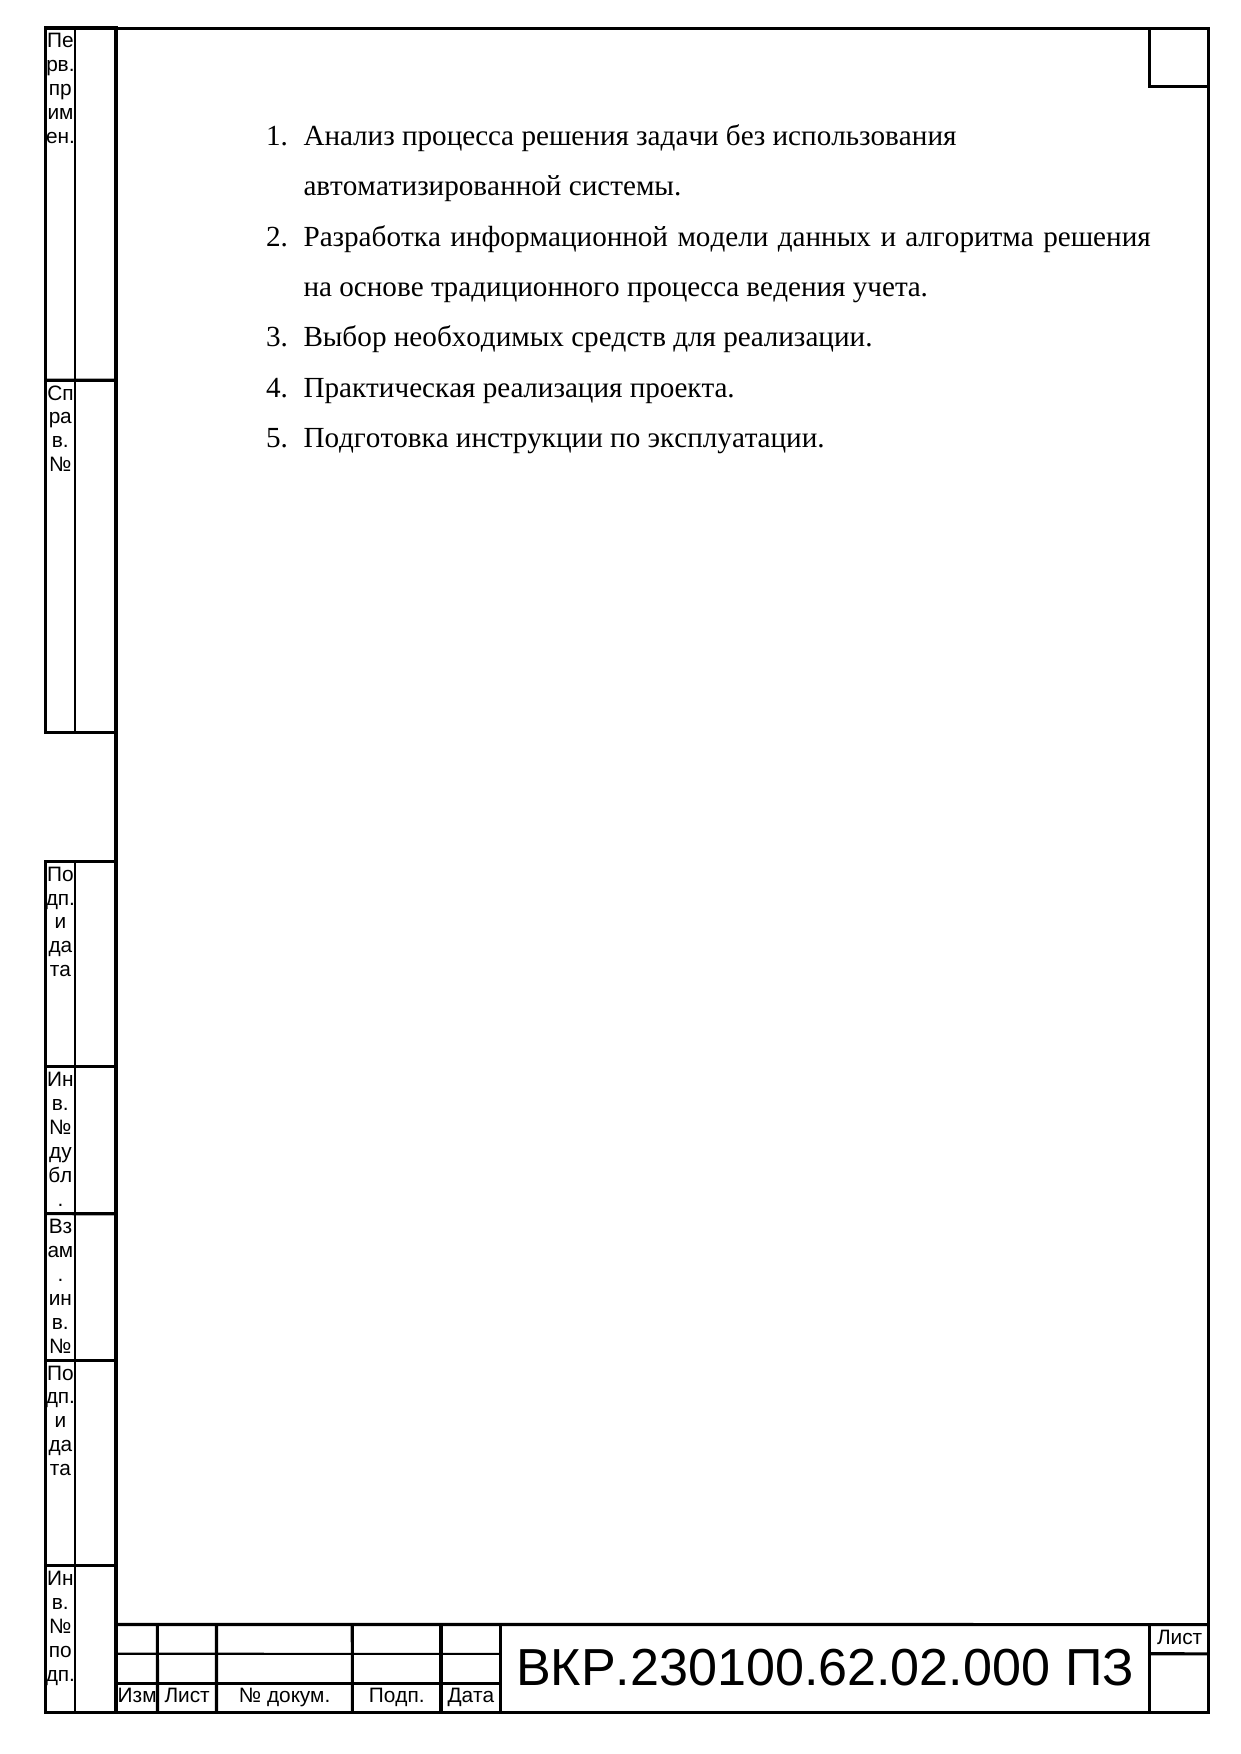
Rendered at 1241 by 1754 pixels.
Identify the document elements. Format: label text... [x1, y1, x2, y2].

list Практическая реализация проекта. [266, 370, 1152, 403]
list Разработка информационной модели данных и алгоритма решения на основе традиционного процесса ведения учета. [266, 219, 1152, 303]
list Анализ процесса решения задачи без использования автоматизированной системы. [266, 118, 1152, 202]
list Подготовка инструкции по эксплуатации. [266, 420, 1152, 453]
list Выбор необходимых средств для реализации. [266, 319, 1152, 353]
